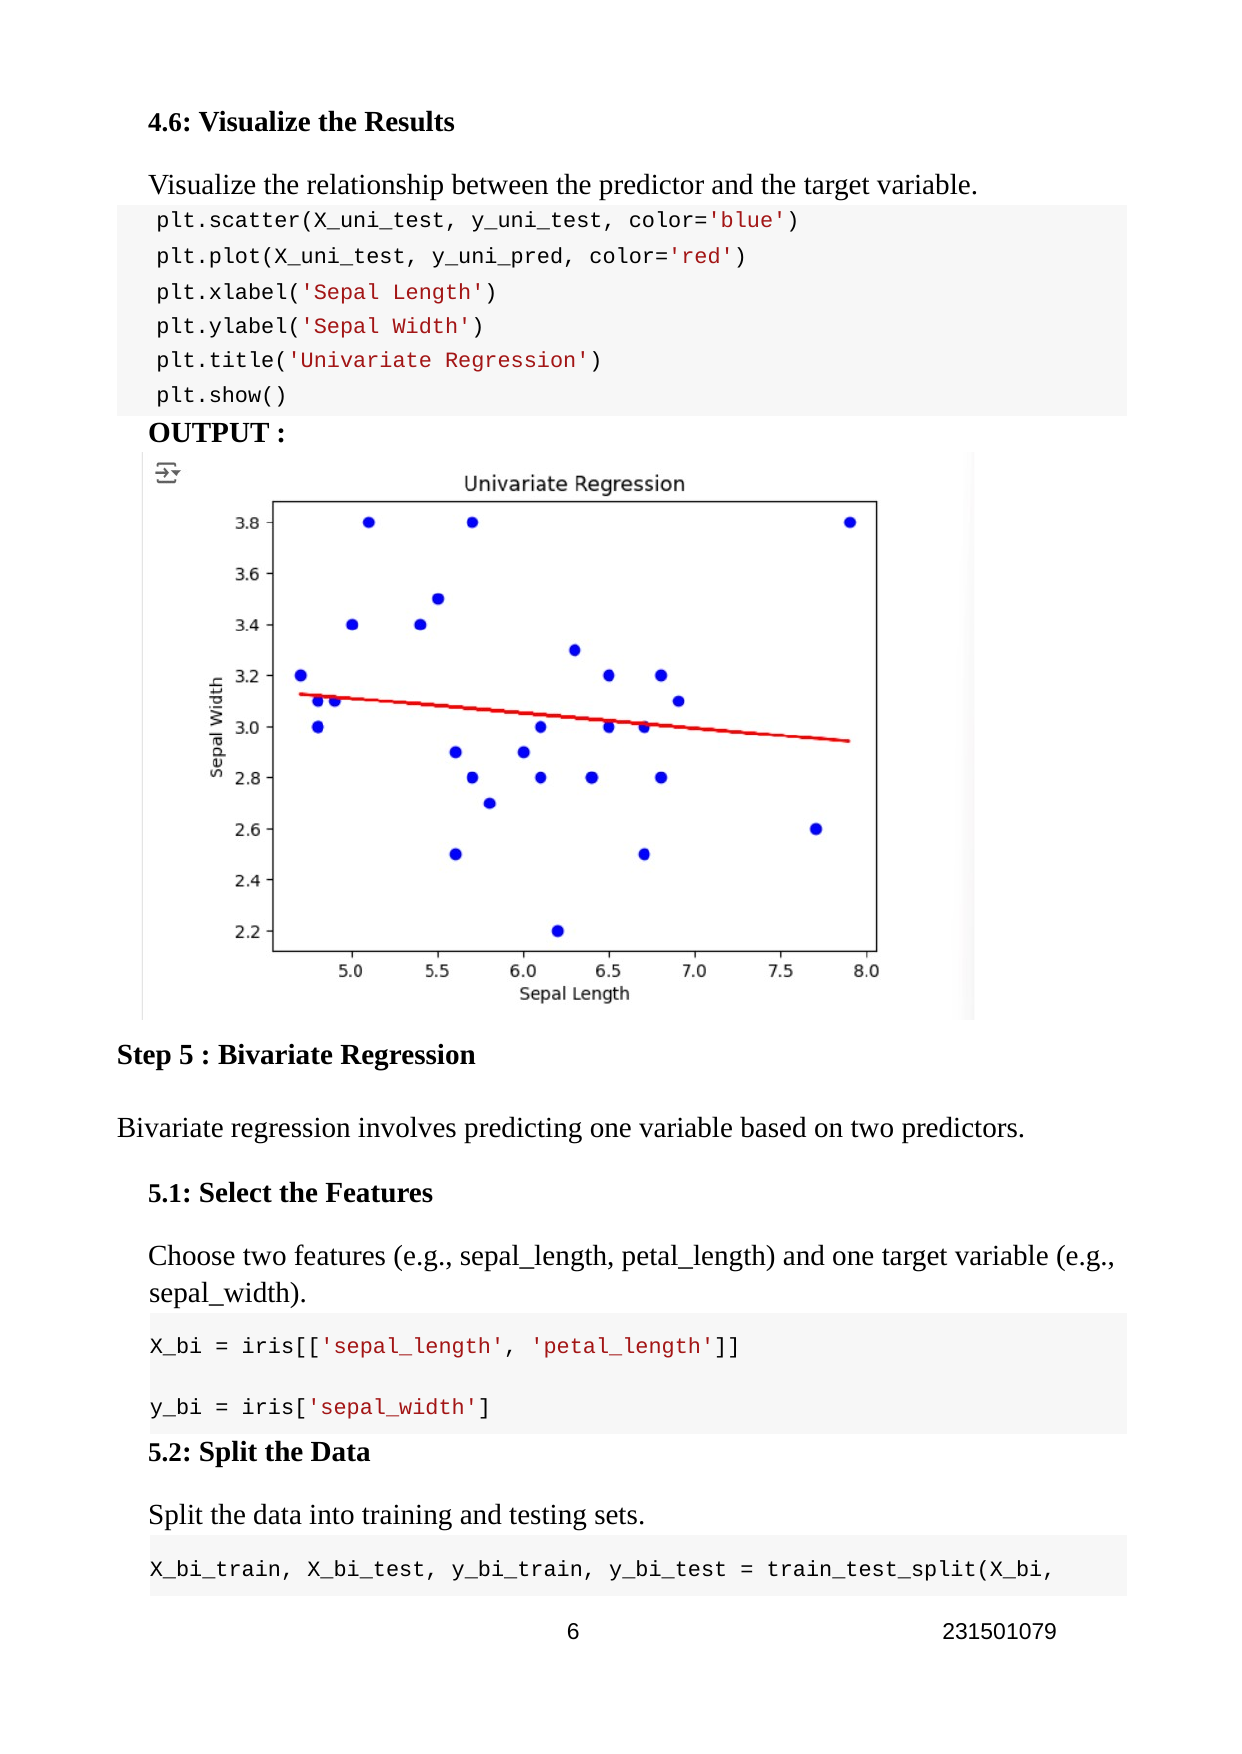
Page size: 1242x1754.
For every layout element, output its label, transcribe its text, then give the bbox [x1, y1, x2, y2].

table_cell y_bi = iris['sepal_width'] [150, 1374, 1127, 1434]
text 5.2: Split the Data [148, 1434, 1116, 1468]
table_cell plt.plot(X_uni_test, y_uni_pred, color='red') [117, 242, 1127, 277]
table_header plt.scatter(X_uni_test, y_uni_test, color='blue') [117, 205, 1127, 242]
text 4.6: Visualize the Results [148, 104, 1116, 138]
text Choose two features (e.g., sepal_length, petal_length) and one target variable (e.g., sepal_width). [148, 1238, 1116, 1309]
table_cell plt.xlabel('Sepal Length') [117, 277, 1127, 311]
text Split the data into training and testing sets. [148, 1497, 1116, 1531]
table_header X_bi_train, X_bi_test, y_bi_train, y_bi_test = train_test_split(X_bi, [150, 1535, 1127, 1596]
text Visualize the relationship between the predictor and the target variable. [148, 167, 1116, 201]
picture [141, 452, 975, 1020]
table_header X_bi = iris[['sepal_length', 'petal_length']] [150, 1313, 1127, 1374]
table_cell plt.title('Univariate Regression') [117, 346, 1127, 380]
table_cell plt.ylabel('Sepal Width') [117, 311, 1127, 346]
table_cell plt.show() [117, 380, 1127, 416]
text OUTPUT : [148, 416, 1116, 449]
text Bivariate regression involves predicting one variable based on two predictors. [117, 1110, 1116, 1144]
text 5.1: Select the Features [148, 1175, 1116, 1208]
text Step 5 : Bivariate Regression [117, 1037, 1116, 1071]
